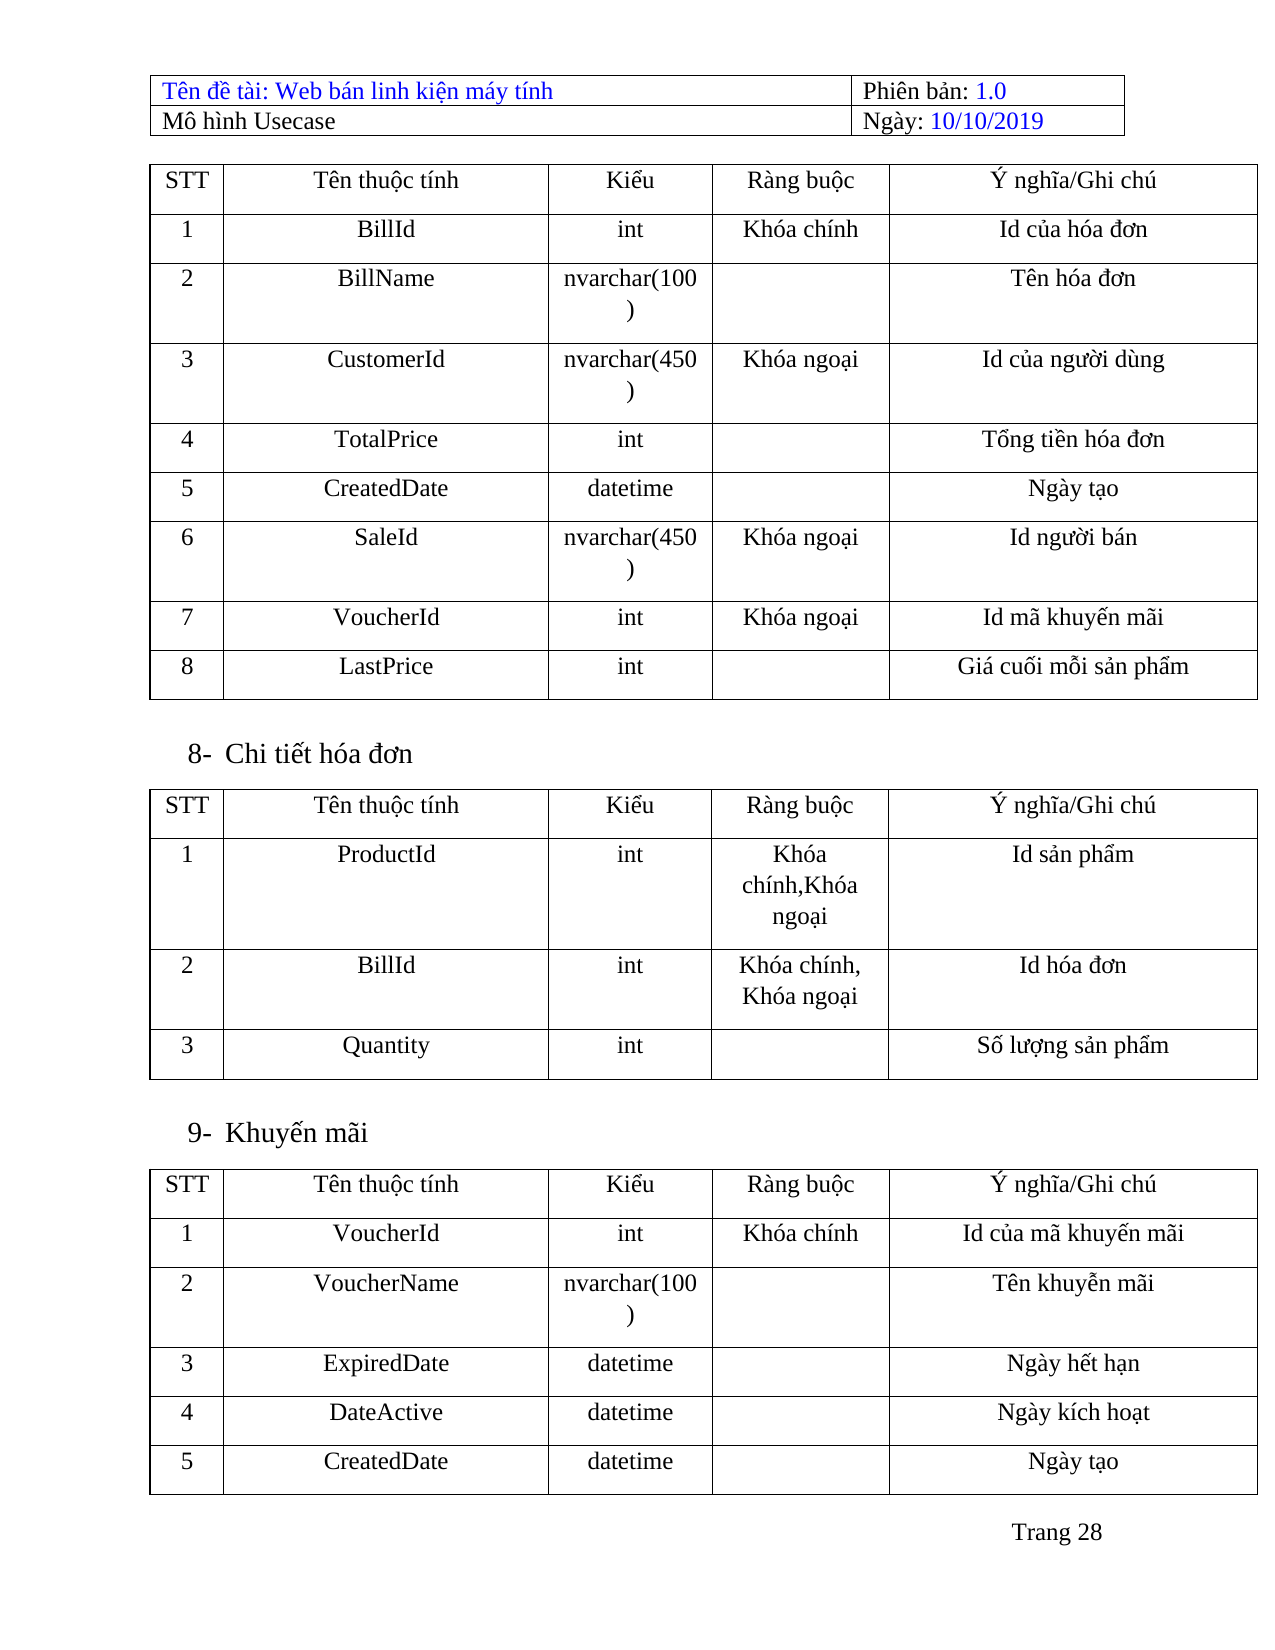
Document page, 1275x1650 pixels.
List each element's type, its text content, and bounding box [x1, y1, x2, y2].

table_header Tên thuộc tính [224, 165, 548, 213]
table_cell LastPrice [224, 651, 548, 699]
table_cell 3 [151, 1348, 223, 1396]
table_cell 8 [151, 651, 223, 699]
table_cell [712, 1030, 888, 1078]
table_cell CustomerId [224, 344, 548, 423]
table_header Kiểu [549, 790, 711, 838]
table_cell 2 [151, 264, 223, 343]
table_cell nvarchar(450) [549, 344, 712, 423]
table_cell 7 [151, 602, 223, 650]
table_cell VoucherId [224, 602, 548, 650]
table_cell int [549, 215, 712, 262]
table_cell Quantity [224, 1030, 548, 1078]
table_cell TotalPrice [224, 424, 548, 472]
table_cell Id hóa đơn [889, 950, 1257, 1029]
table_cell datetime [549, 1397, 712, 1445]
table_cell 5 [151, 1446, 223, 1494]
table_header STT [151, 165, 223, 213]
table_cell Khóa chính [713, 215, 889, 262]
table_cell 4 [151, 1397, 223, 1445]
table_cell Id sản phẩm [889, 839, 1257, 949]
table_cell Id người bán [890, 522, 1257, 601]
table_cell [713, 424, 889, 472]
table_cell Ngày tạo [890, 473, 1257, 521]
table_cell 3 [151, 344, 223, 423]
list Khuyến mãi [187, 1116, 1125, 1149]
table_cell [713, 473, 889, 521]
table_cell CreatedDate [224, 1446, 548, 1494]
table_header STT [151, 1170, 223, 1217]
table_cell 2 [151, 950, 223, 1029]
table_cell 2 [151, 1268, 223, 1347]
table_header Ràng buộc [713, 1170, 889, 1217]
table_cell datetime [549, 473, 712, 521]
table_cell Khóa ngoại [713, 522, 889, 601]
table_header Ý nghĩa/Ghi chú [889, 790, 1257, 838]
table_cell Ngày kích hoạt [890, 1397, 1257, 1445]
table_cell BillId [224, 215, 548, 262]
table_cell 3 [151, 1030, 223, 1078]
table_cell 6 [151, 522, 223, 601]
table_cell ExpiredDate [224, 1348, 548, 1396]
table_header Ý nghĩa/Ghi chú [890, 165, 1257, 213]
table_cell Ngày hết hạn [890, 1348, 1257, 1396]
table_cell nvarchar(100) [549, 264, 712, 343]
table_cell nvarchar(450) [549, 522, 712, 601]
table_cell Id của mã khuyến mãi [890, 1219, 1257, 1267]
table_cell int [549, 950, 711, 1029]
table_cell 1 [151, 839, 223, 949]
table_cell Khóa ngoại [713, 344, 889, 423]
table_header Kiểu [549, 1170, 712, 1217]
table_cell BillId [224, 950, 548, 1029]
table_cell [713, 264, 889, 343]
table_cell int [549, 651, 712, 699]
table_cell Số lượng sản phẩm [889, 1030, 1257, 1078]
table_cell Khóa ngoại [713, 602, 889, 650]
table_cell int [549, 1030, 711, 1078]
table_cell BillName [224, 264, 548, 343]
table_cell Tên khuyễn mãi [890, 1268, 1257, 1347]
table_cell 1 [151, 1219, 223, 1267]
list Chi tiết hóa đơn [187, 736, 1125, 770]
table_cell Id của người dùng [890, 344, 1257, 423]
table_cell [713, 651, 889, 699]
table_cell int [549, 602, 712, 650]
table_cell 5 [151, 473, 223, 521]
table_header Ràng buộc [712, 790, 888, 838]
table_cell Khóa chính [713, 1219, 889, 1267]
table_header Ý nghĩa/Ghi chú [890, 1170, 1257, 1217]
table_header Ràng buộc [713, 165, 889, 213]
table_cell datetime [549, 1446, 712, 1494]
table_cell [713, 1348, 889, 1396]
table_cell 1 [151, 215, 223, 262]
table_header Tên thuộc tính [224, 1170, 548, 1217]
table_cell ProductId [224, 839, 548, 949]
table_cell Khóa chính, Khóa ngoại [712, 950, 888, 1029]
table_header Kiểu [549, 165, 712, 213]
table_cell Tổng tiền hóa đơn [890, 424, 1257, 472]
table_cell VoucherName [224, 1268, 548, 1347]
table_cell 4 [151, 424, 223, 472]
table_cell int [549, 424, 712, 472]
table_cell Khóa chính,Khóa ngoại [712, 839, 888, 949]
table_header STT [151, 790, 223, 838]
table_cell int [549, 839, 711, 949]
table_cell [713, 1446, 889, 1494]
table_cell datetime [549, 1348, 712, 1396]
table_cell CreatedDate [224, 473, 548, 521]
table_header Tên thuộc tính [224, 790, 548, 838]
table_cell Giá cuối mỗi sản phẩm [890, 651, 1257, 699]
table_cell Id của hóa đơn [890, 215, 1257, 262]
table_cell Id mã khuyến mãi [890, 602, 1257, 650]
table_cell DateActive [224, 1397, 548, 1445]
table_cell SaleId [224, 522, 548, 601]
table_cell [713, 1268, 889, 1347]
table_cell Tên hóa đơn [890, 264, 1257, 343]
table_cell [713, 1397, 889, 1445]
table_cell VoucherId [224, 1219, 548, 1267]
table_cell Ngày tạo [890, 1446, 1257, 1494]
table_cell nvarchar(100) [549, 1268, 712, 1347]
table_cell int [549, 1219, 712, 1267]
